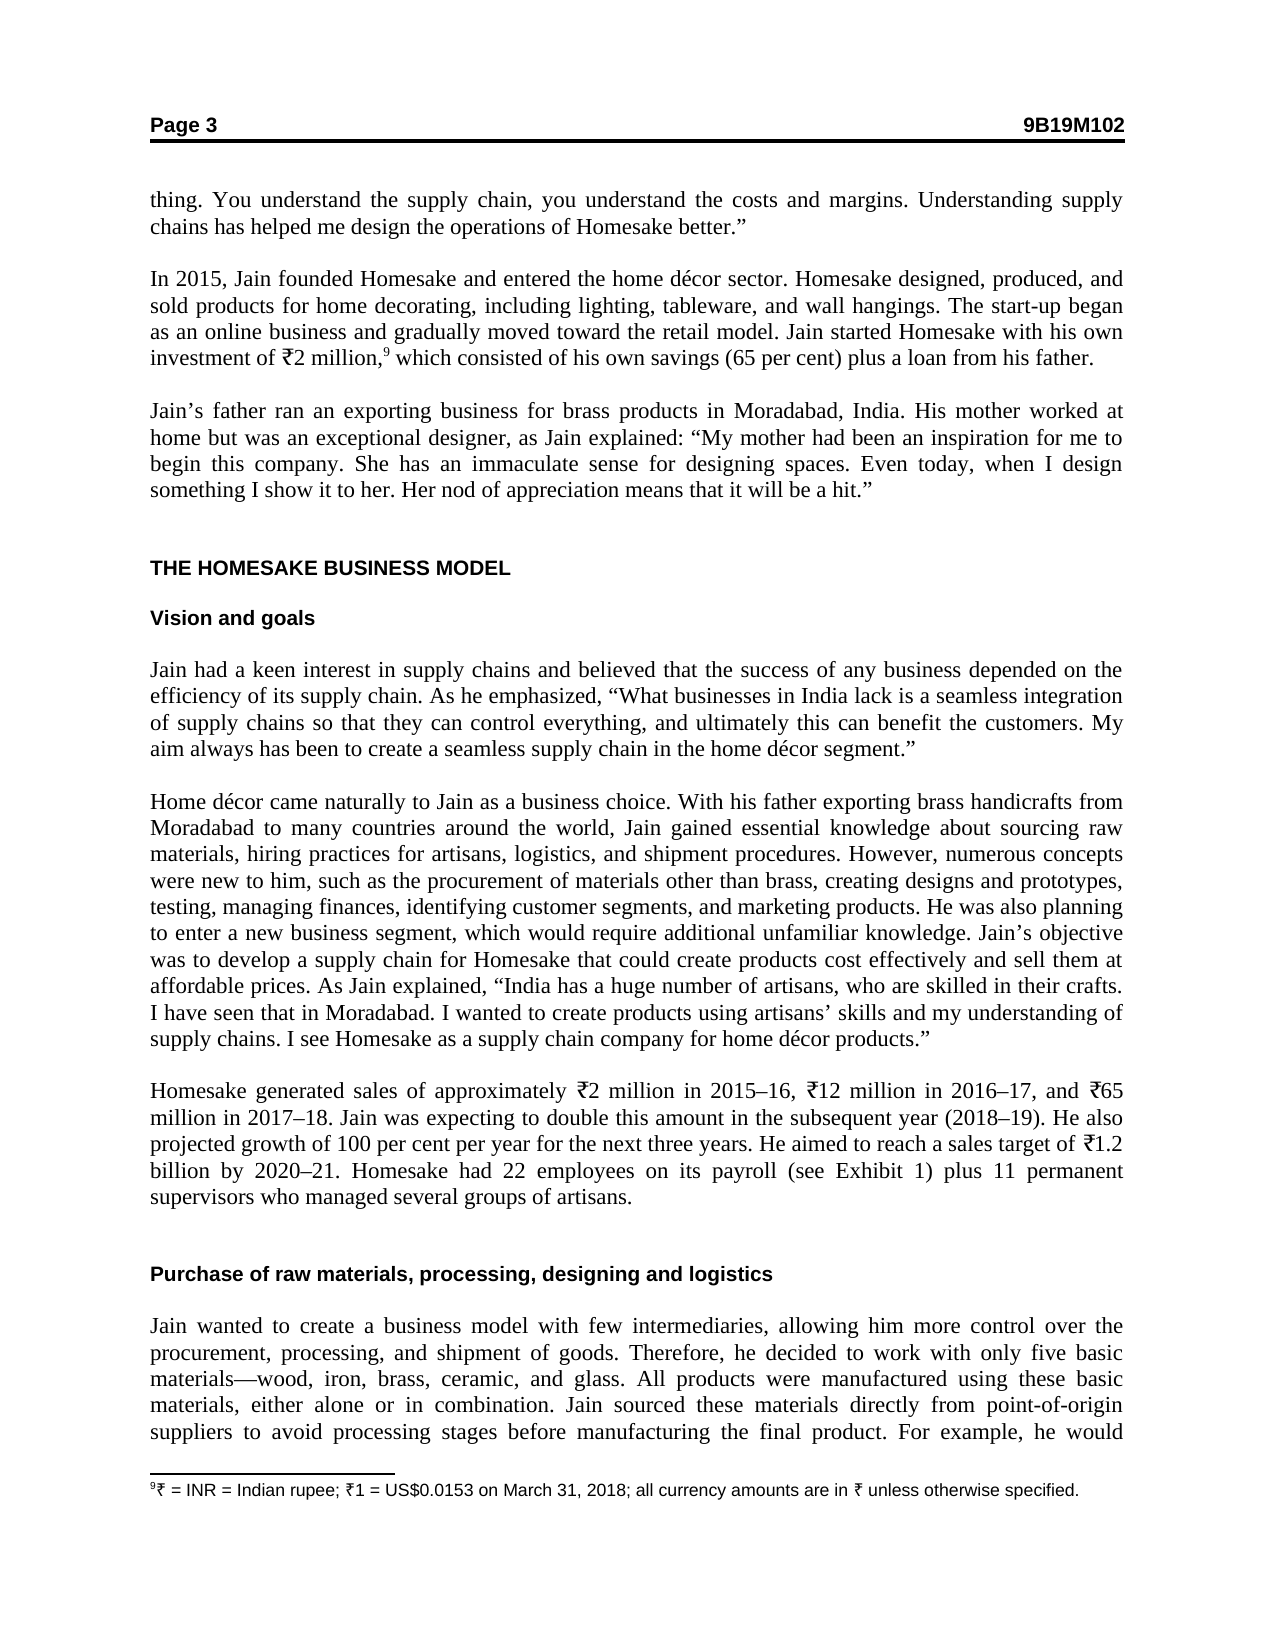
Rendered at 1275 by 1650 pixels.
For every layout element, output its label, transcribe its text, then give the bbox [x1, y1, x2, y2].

text Jain had a keen interest in supply chains and believed that the success of any business depended on the efficiency of its supply chain. As he emphasized, “What businesses in India lack is a seamless integration of supply chains so that they can control everything, and ultimately this can benefit the customers. My aim always has been to create a seamless supply chain in the home décor segment.” [150, 656, 1125, 761]
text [150, 1312, 1125, 1444]
text The Homesake Business Model [150, 555, 1125, 579]
text Home décor came naturally to Jain as a business choice. With his father exporting brass handicrafts from Moradabad to many countries around the world, Jain gained essential knowledge about sourcing raw materials, hiring practices for artisans, logistics, and shipment procedures. However, numerous concepts were new to him, such as the procurement of materials other than brass, creating designs and prototypes, testing, managing finances, identifying customer segments, and marketing products. He was also planning to enter a new business segment, which would require additional unfamiliar knowledge. Jain’s objective was to develop a supply chain for Homesake that could create products cost effectively and sell them at affordable prices. As Jain explained, “India has a huge number of artisans, who are skilled in their crafts. I have seen that in Moradabad. I wanted to create products using artisans’ skills and my understanding of supply chains. I see Homesake as a supply chain company for home décor products.” [150, 788, 1125, 1051]
text In 2015, Jain founded Homesake and entered the home décor sector. Homesake designed, produced, and sold products for home decorating, including lighting, tableware, and wall hangings. The start-up began as an online business and gradually moved toward the retail model. Jain started Homesake with his own investment of ₹2 million, which consisted of his own savings (65 per cent) plus a loan from his father. [150, 265, 1125, 371]
text Purchase of raw materials, processing, designing and logistics [150, 1262, 1125, 1286]
text Vision and goals [150, 606, 1125, 629]
text Homesake generated sales of approximately ₹2 million in 2015–16, ₹12 million in 2016–17, and ₹65 million in 2017–18. Jain was expecting to double this amount in the subsequent year (2018–19). He also projected growth of 100 per cent per year for the next three years. He aimed to reach a sales target of ₹1.2 billion by 2020–21. Homesake had 22 employees on its payroll (see Exhibit 1) plus 11 permanent supervisors who managed several groups of artisans. [150, 1078, 1125, 1209]
text Jain’s father ran an exporting business for brass products in Moradabad, India. His mother worked at home but was an exceptional designer, as Jain explained: “My mother had been an inspiration for me to begin this company. She has an immaculate sense for designing spaces. Even today, when I design something I show it to her. Her nod of appreciation means that it will be a hit.” [150, 397, 1125, 503]
